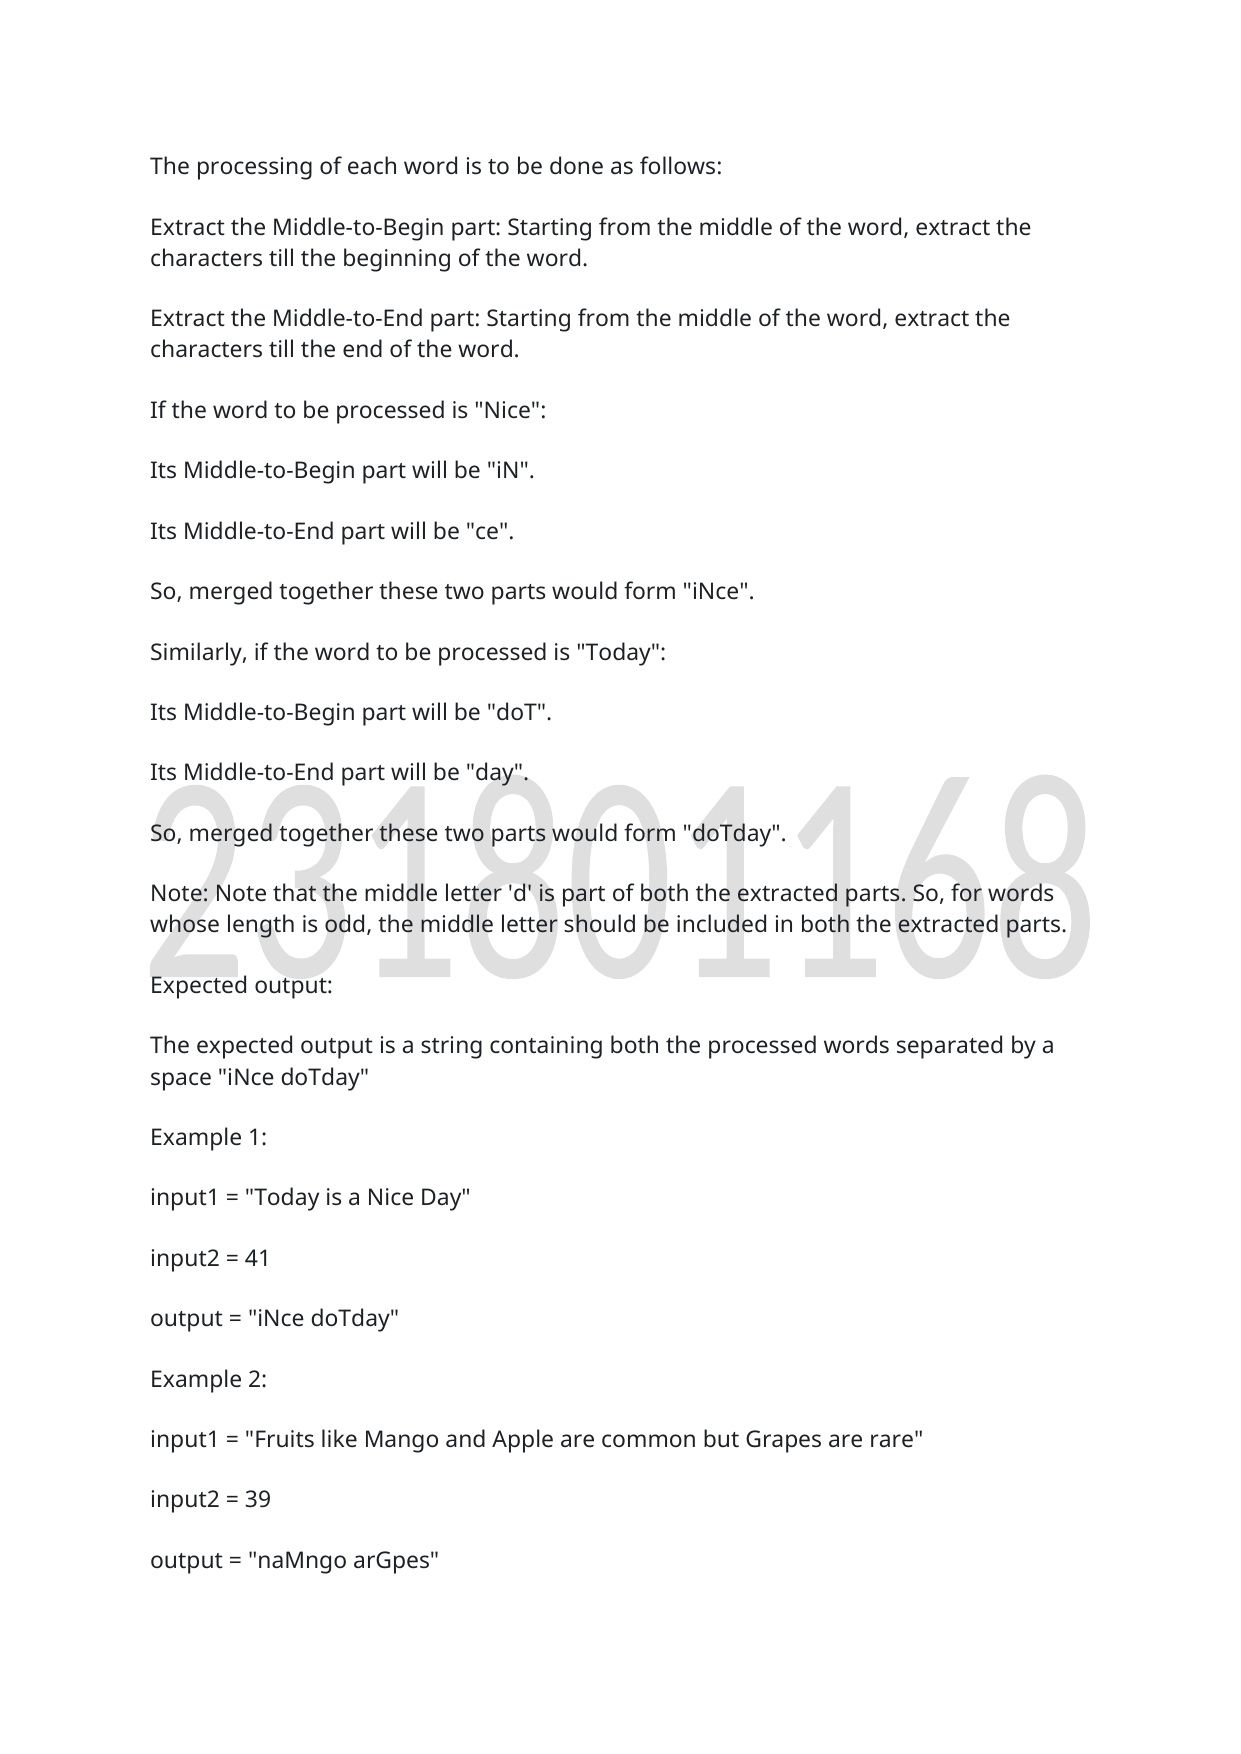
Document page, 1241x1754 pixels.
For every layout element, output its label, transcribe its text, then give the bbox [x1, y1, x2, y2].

subtitle Similarly, if the word to be processed is "Today": [150, 635, 1090, 667]
subtitle Its Middle-to-Begin part will be "doT". [150, 696, 1090, 727]
subtitle Note: Note that the middle letter 'd' is part of both the extracted parts. So, for words whose length is odd, the middle letter should be included in both the extracted parts. [150, 877, 1090, 939]
subtitle The expected output is a string containing both the processed words separated by a space "iNce doTday" [150, 1029, 1090, 1092]
subtitle input1 = "Fruits like Mango and Apple are common but Grapes are rare" [150, 1423, 1090, 1454]
subtitle The processing of each word is to be done as follows: [150, 150, 1090, 181]
subtitle input1 = "Today is a Nice Day" [150, 1181, 1090, 1212]
subtitle output = "iNce doTday" [150, 1302, 1090, 1333]
subtitle Example 2: [150, 1362, 1090, 1394]
subtitle Extract the Middle-to-End part: Starting from the middle of the word, extract the characters till the end of the word. [150, 302, 1090, 364]
subtitle Its Middle-to-End part will be "day". [150, 756, 1090, 787]
subtitle Expected output: [150, 969, 1090, 1000]
subtitle So, merged together these two parts would form "iNce". [150, 575, 1090, 606]
subtitle input2 = 41 [150, 1242, 1090, 1273]
subtitle Extract the Middle-to-Begin part: Starting from the middle of the word, extract the characters till the beginning of the word. [150, 210, 1090, 273]
subtitle output = "naMngo arGpes" [150, 1544, 1090, 1575]
subtitle So, merged together these two parts would form "doTday". [150, 817, 1090, 848]
subtitle input2 = 39 [150, 1483, 1090, 1514]
subtitle Example 1: [150, 1121, 1090, 1152]
subtitle Its Middle-to-Begin part will be "iN". [150, 454, 1090, 485]
subtitle If the word to be processed is "Nice": [150, 394, 1090, 425]
subtitle Its Middle-to-End part will be "ce". [150, 514, 1090, 546]
